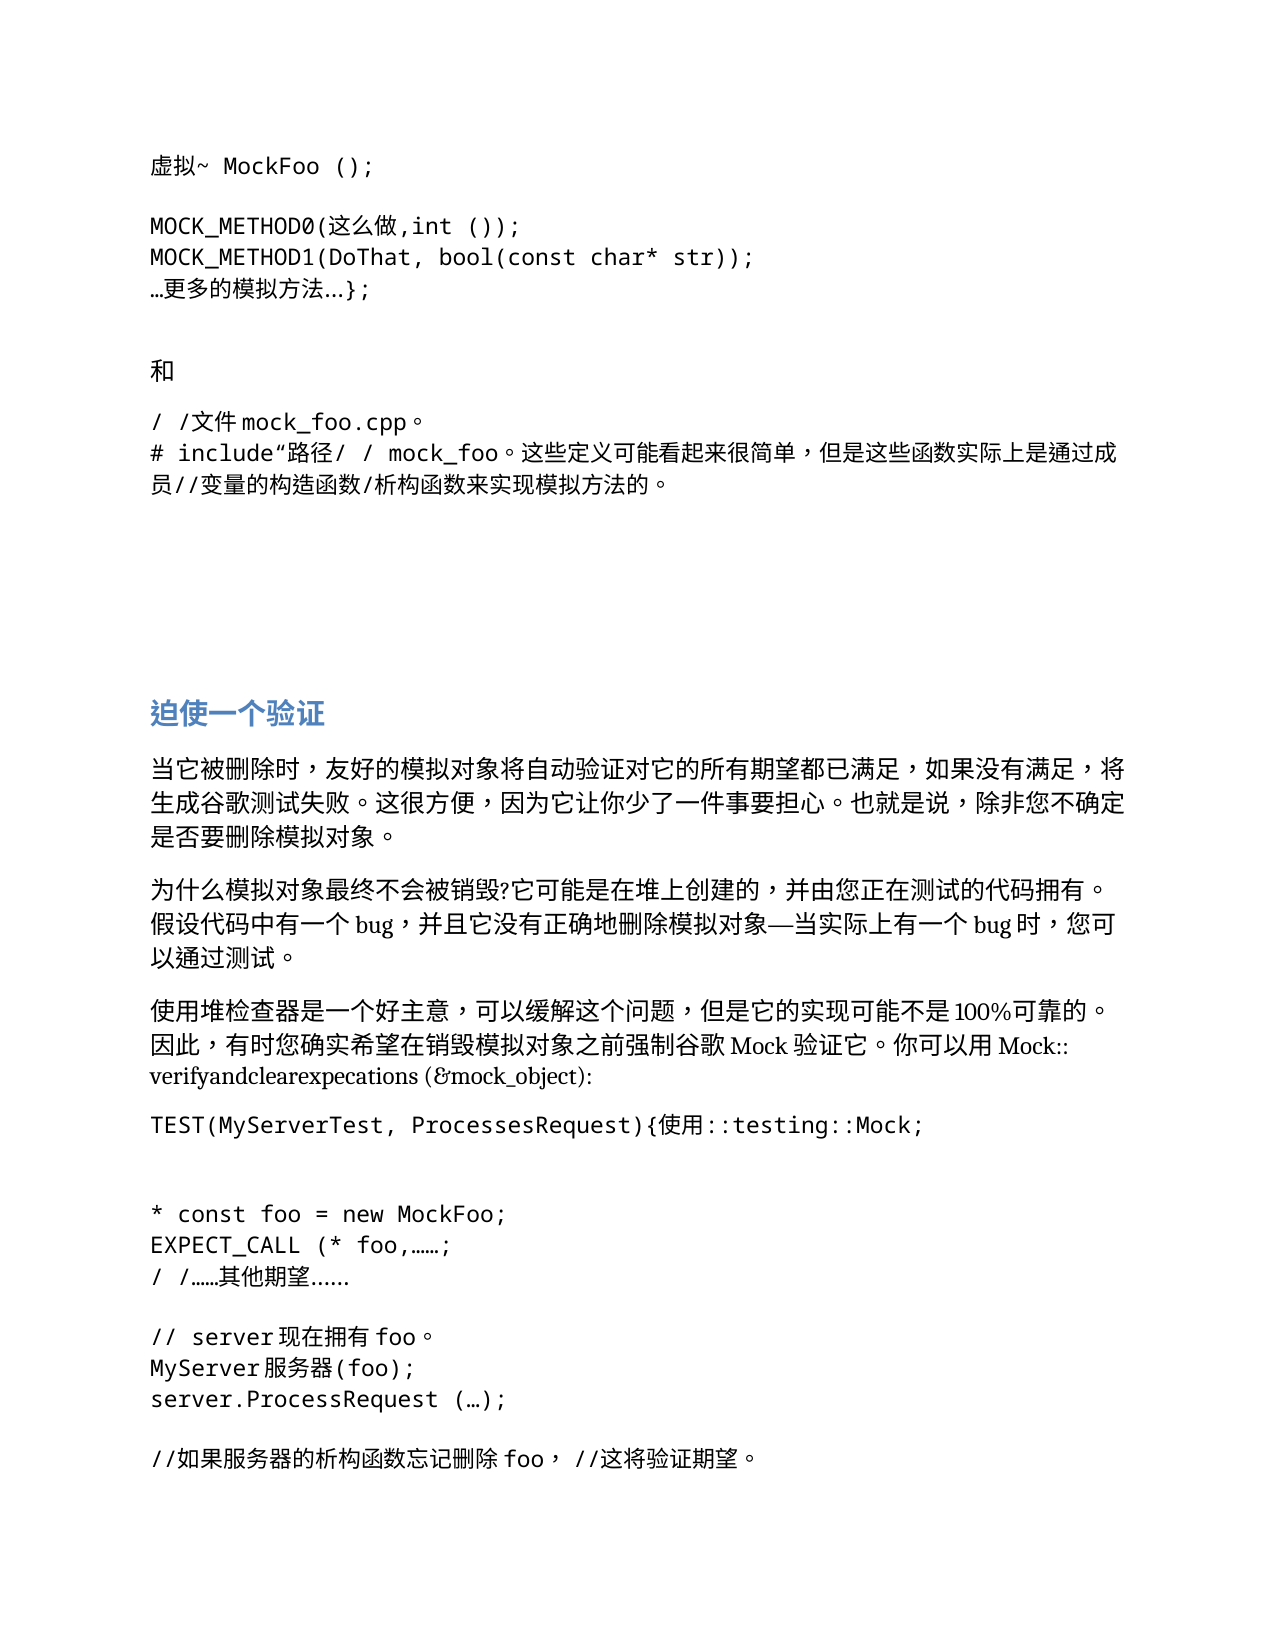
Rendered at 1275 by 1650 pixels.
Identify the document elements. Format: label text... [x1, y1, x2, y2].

text 使用堆检查器是一个好主意，可以缓解这个问题，但是它的实现可能不是100%可靠的。因此，有时您确实希望在销毁模拟对象之前强制谷歌Mock验证它。你可以用Mock:: verifyandclearexpecations (&mock_object): [150, 993, 1125, 1090]
text 和 [150, 353, 1125, 387]
text / /文件mock_foo.cpp。 # include“路径/ / mock_foo。这些定义可能看起来很简单，但是这些函数实际上是通过成员//变量的构造函数/析构函数来实现模拟方法的。 [150, 406, 1125, 672]
subtitle 迫使一个验证 [150, 693, 1125, 733]
text 为什么模拟对象最终不会被销毁?它可能是在堆上创建的，并由您正在测试的代码拥有。假设代码中有一个bug，并且它没有正确地删除模拟对象—当实际上有一个bug时，您可以通过测试。 [150, 873, 1125, 975]
text 当它被删除时，友好的模拟对象将自动验证对它的所有期望都已满足，如果没有满足，将生成谷歌测试失败。这很方便，因为它让你少了一件事要担心。也就是说，除非您不确定是否要删除模拟对象。 [150, 752, 1125, 854]
